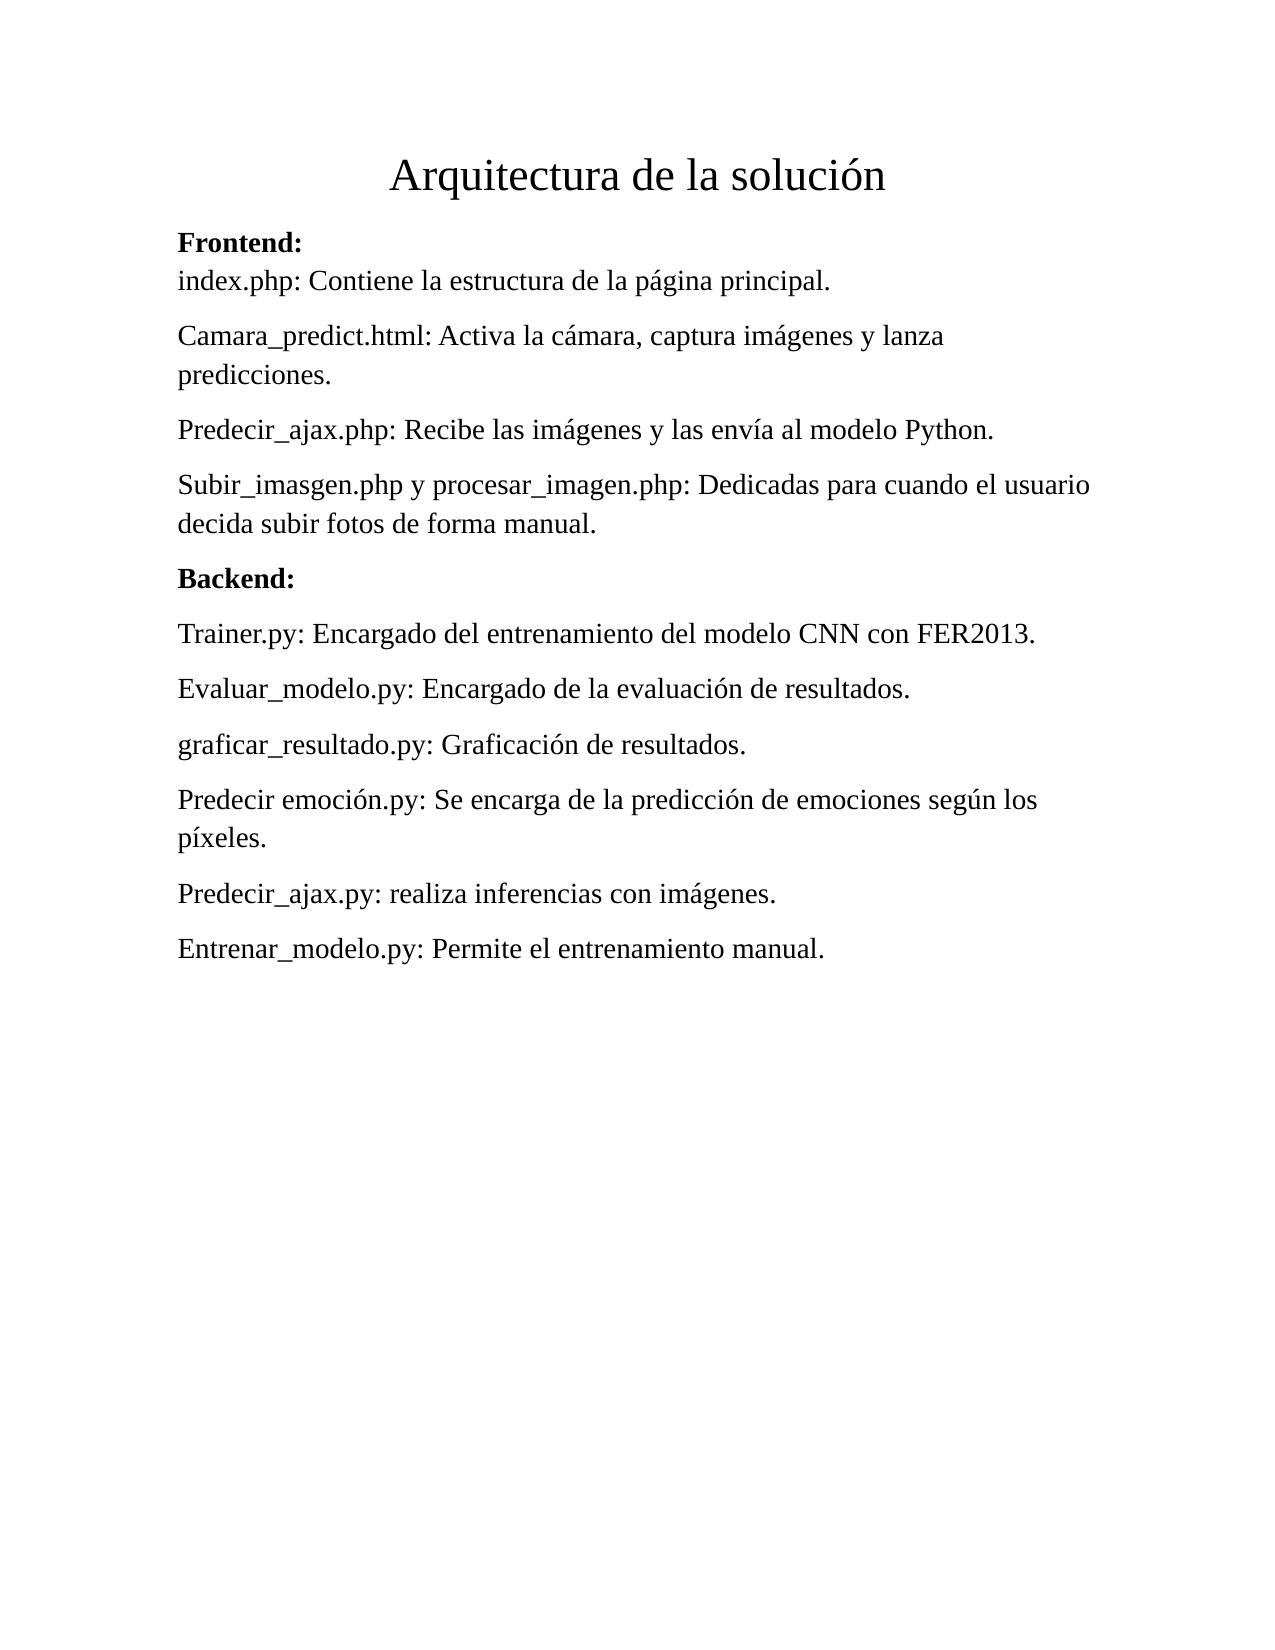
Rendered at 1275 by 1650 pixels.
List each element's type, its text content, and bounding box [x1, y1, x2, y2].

text Entrenar_modelo.py: Permite el entrenamiento manual. [177, 931, 1098, 964]
text Camara_predict.html: Activa la cámara, captura imágenes y lanza predicciones. [177, 318, 1098, 391]
text Arquitectura de la solución [177, 148, 1098, 200]
text Predecir_ajax.php: Recibe las imágenes y las envía al modelo Python. [177, 412, 1098, 446]
text Trainer.py: Encargado del entrenamiento del modelo CNN con FER2013. [177, 616, 1098, 650]
text Frontend: index.php: Contiene la estructura de la página principal. [177, 225, 1098, 297]
text Backend: [177, 561, 1098, 595]
text Evaluar_modelo.py: Encargado de la evaluación de resultados. [177, 672, 1098, 705]
text graficar_resultado.py: Graficación de resultados. [177, 727, 1098, 760]
text Predecir_ajax.py: realiza inferencias con imágenes. [177, 876, 1098, 909]
text Predecir emoción.py: Se encarga de la predicción de emociones según los píxeles. [177, 782, 1098, 854]
text Subir_imasgen.php y procesar_imagen.php: Dedicadas para cuando el usuario decida subir fotos de forma manual. [177, 467, 1098, 539]
